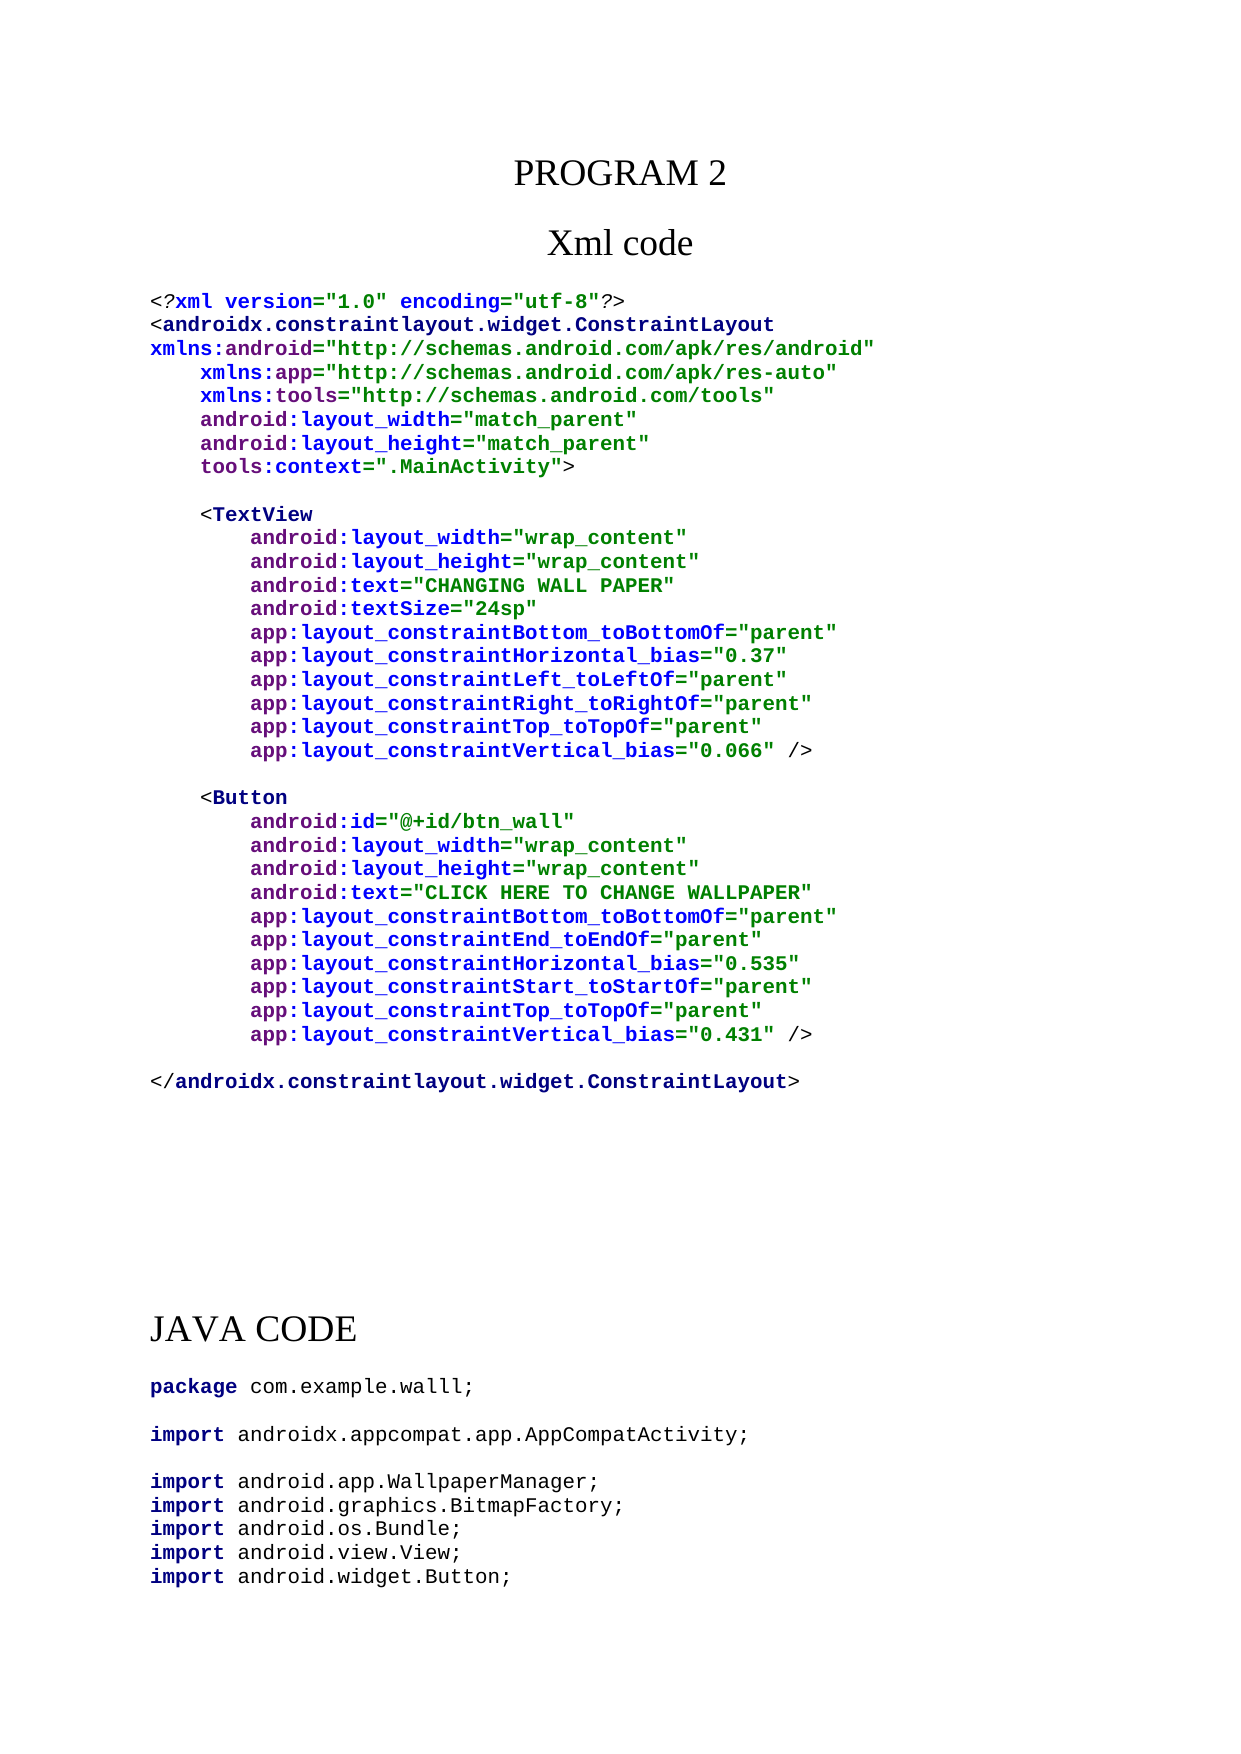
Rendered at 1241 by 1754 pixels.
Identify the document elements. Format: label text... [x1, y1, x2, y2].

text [150, 1376, 1090, 1589]
text Xml code [150, 220, 1090, 263]
text <?xml version="1.0" encoding="utf-8"?> <androidx.constraintlayout.widget.ConstraintLayout xmlns:android="http://schemas.android.com/apk/res/android" xmlns:app="http://schemas.android.com/apk/res-auto" xmlns:tools="http://schemas.android.com/tools" android:layout_width="match_parent" android:layout_height="match_parent" tools:context=".MainActivity"> <TextView android:layout_width="wrap_content" android:layout_height="wrap_content" android:text="CHANGING WALL PAPER" android:textSize="24sp" app:layout_constraintBottom_toBottomOf="parent" app:layout_constraintHorizontal_bias="0.37" app:layout_constraintLeft_toLeftOf="parent" app:layout_constraintRight_toRightOf="parent" app:layout_constraintTop_toTopOf="parent" app:layout_constraintVertical_bias="0.066" /> <Button android:id="@+id/btn_wall" android:layout_width="wrap_content" android:layout_height="wrap_content" android:text="CLICK HERE TO CHANGE WALLPAPER" app:layout_constraintBottom_toBottomOf="parent" app:layout_constraintEnd_toEndOf="parent" app:layout_constraintHorizontal_bias="0.535" app:layout_constraintStart_toStartOf="parent" app:layout_constraintTop_toTopOf="parent" app:layout_constraintVertical_bias="0.431" /> </androidx.constraintlayout.widget.ConstraintLayout> [150, 291, 1090, 1095]
text JAVA CODE [150, 1306, 1090, 1349]
text PROGRAM 2 [150, 150, 1090, 193]
